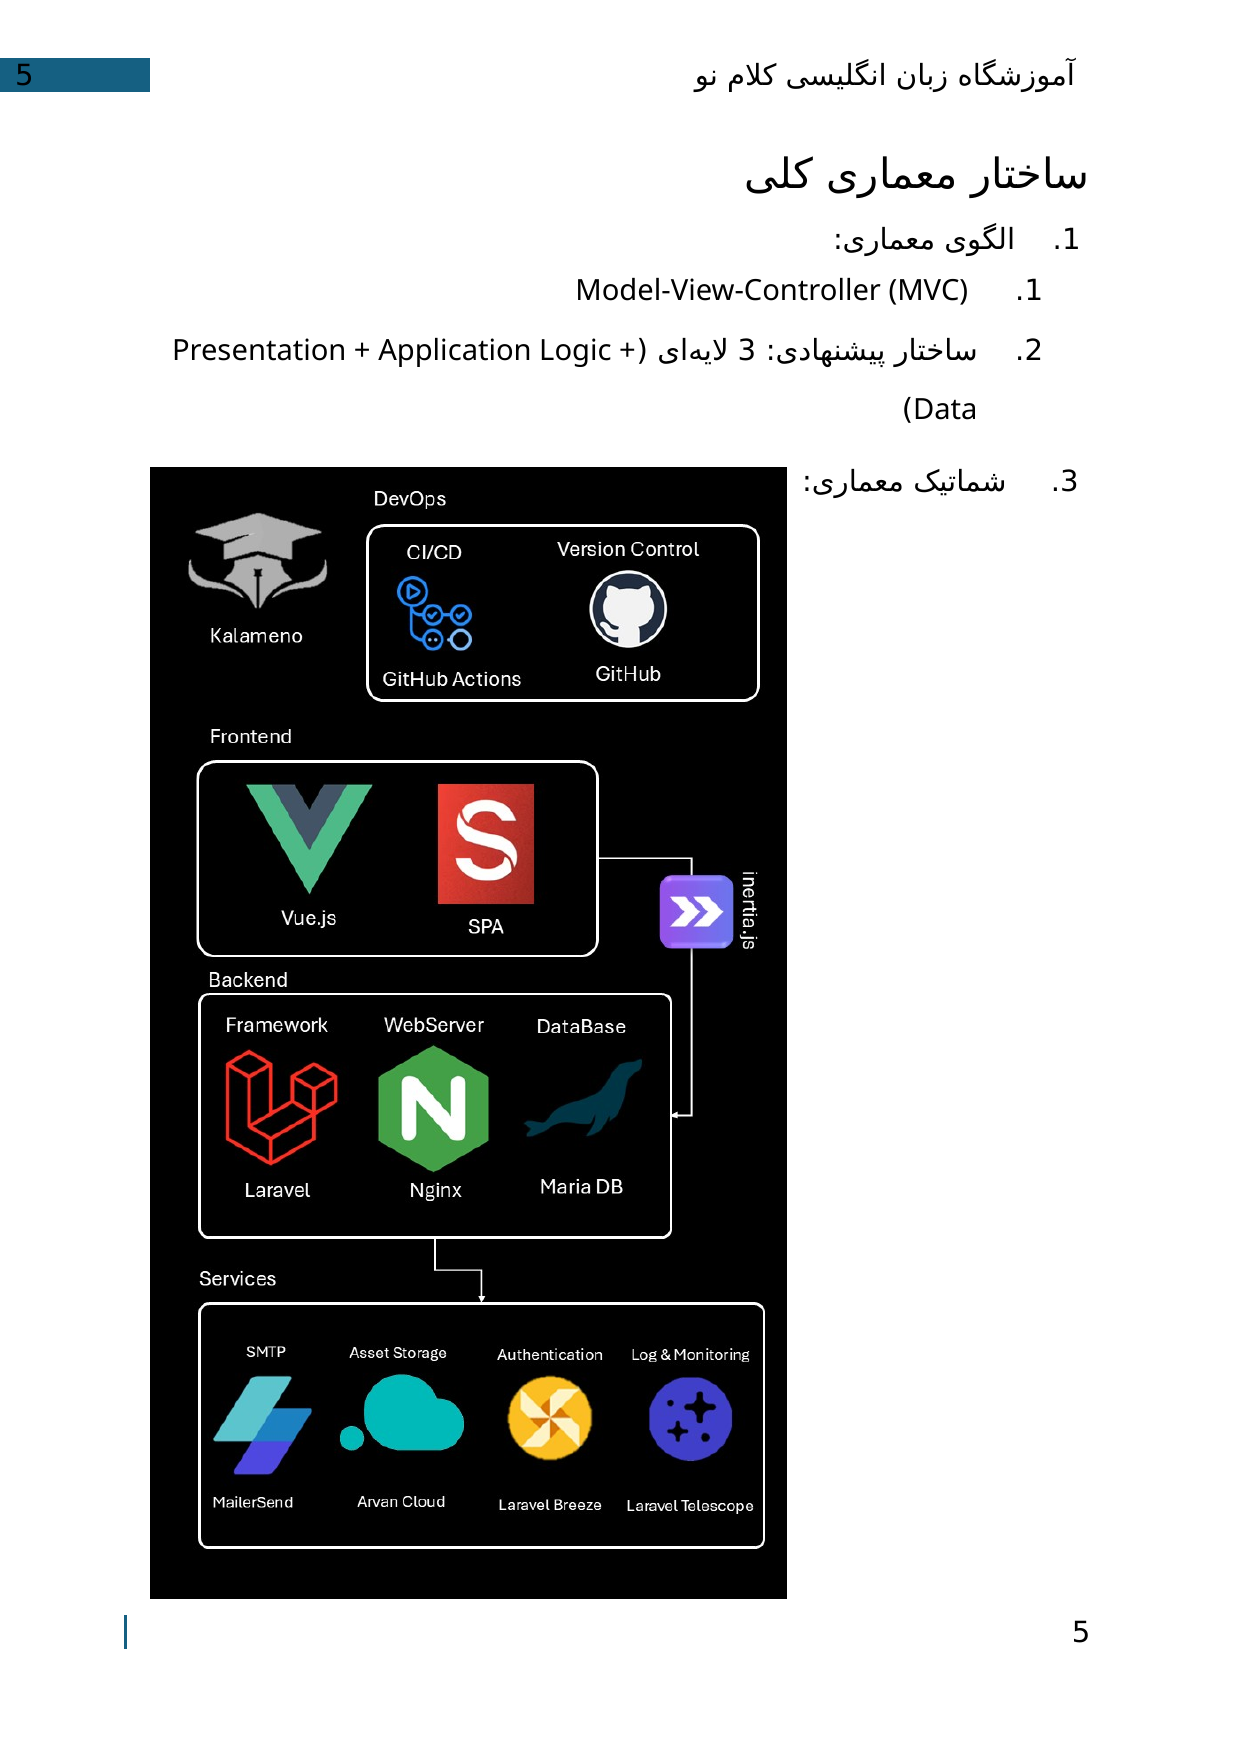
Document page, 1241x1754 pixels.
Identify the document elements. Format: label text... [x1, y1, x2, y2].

picture [150, 467, 787, 1599]
list Model-View-Controller (MVC) [150, 270, 1015, 309]
subtitle شماتیک معماری: [150, 465, 1051, 499]
subtitle ساختار معماری کلی [150, 150, 1090, 198]
subtitle الگوی معماری: [150, 222, 1053, 256]
list ساختار پیشنهادی: 3 لایه‌ای (Presentation + Application Logic + Data) [150, 329, 1015, 428]
